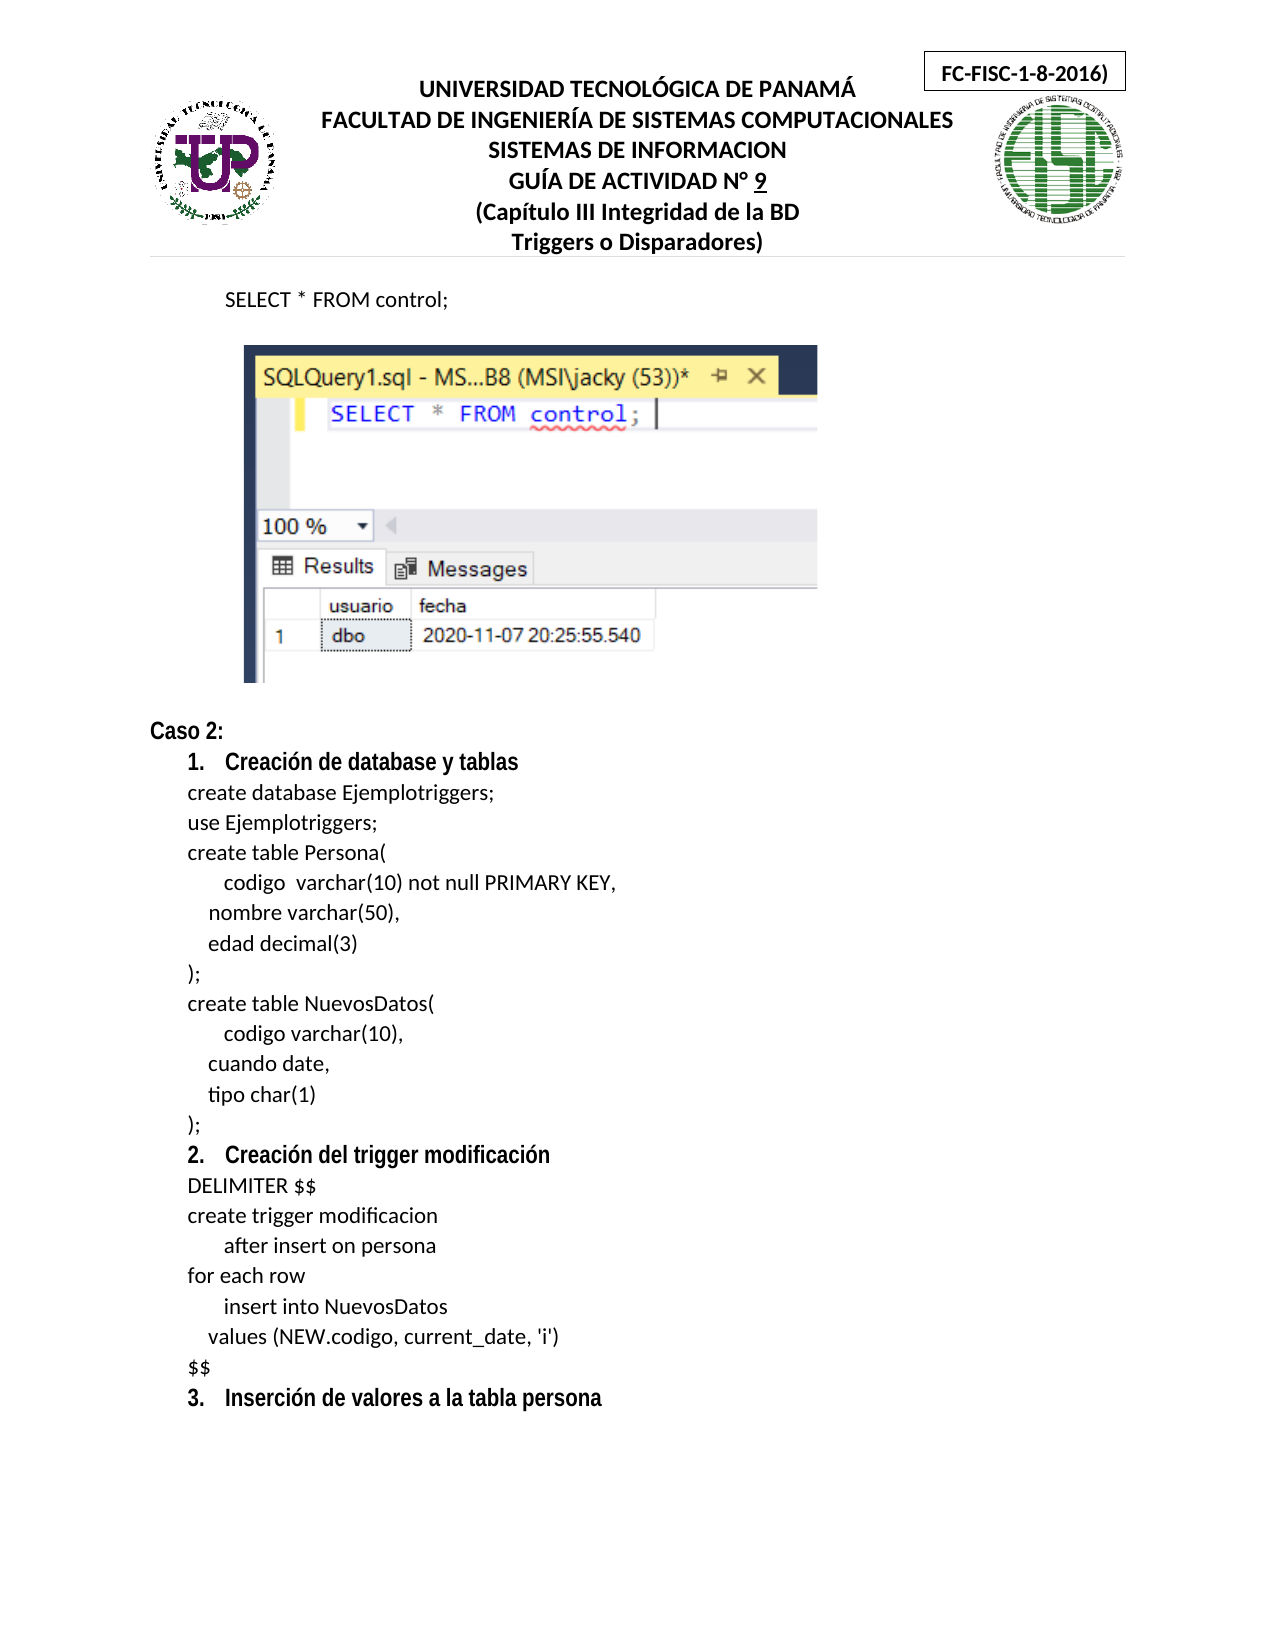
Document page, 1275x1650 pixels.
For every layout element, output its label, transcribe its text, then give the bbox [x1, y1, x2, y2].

text ); [187, 959, 1125, 987]
text create trigger modificacion [187, 1201, 1125, 1229]
text cuando date, [187, 1049, 1125, 1077]
text after insert on persona [187, 1231, 1125, 1259]
text DELIMITER $$ [187, 1171, 1125, 1199]
text create database Ejemplotriggers; [187, 778, 1125, 806]
text nombre varchar(50), [187, 898, 1125, 926]
text tipo char(1) [187, 1080, 1125, 1108]
picture [990, 91, 1125, 226]
picture [150, 96, 279, 225]
text create table Persona( [187, 838, 1125, 866]
text for each row [187, 1262, 1125, 1290]
text SELECT * FROM control; [187, 285, 1125, 313]
text values (NEW.codigo, current_date, 'i') [187, 1322, 1125, 1350]
text codigo varchar(10), [187, 1019, 1125, 1047]
text Caso 2: [150, 716, 1125, 744]
list Inserción de valores a la tabla persona [187, 1382, 1125, 1411]
text ); [187, 1110, 1125, 1138]
text create table NuevosDatos( [187, 989, 1125, 1017]
list Creación del trigger modificación [187, 1140, 1125, 1169]
list Creación de database y tablas [187, 747, 1125, 775]
text $$ [187, 1352, 1125, 1380]
text edad decimal(3) [187, 929, 1125, 957]
text use Ejemplotriggers; [187, 808, 1125, 836]
text codigo varchar(10) not null PRIMARY KEY, [187, 868, 1125, 896]
text insert into NuevosDatos [187, 1292, 1125, 1320]
